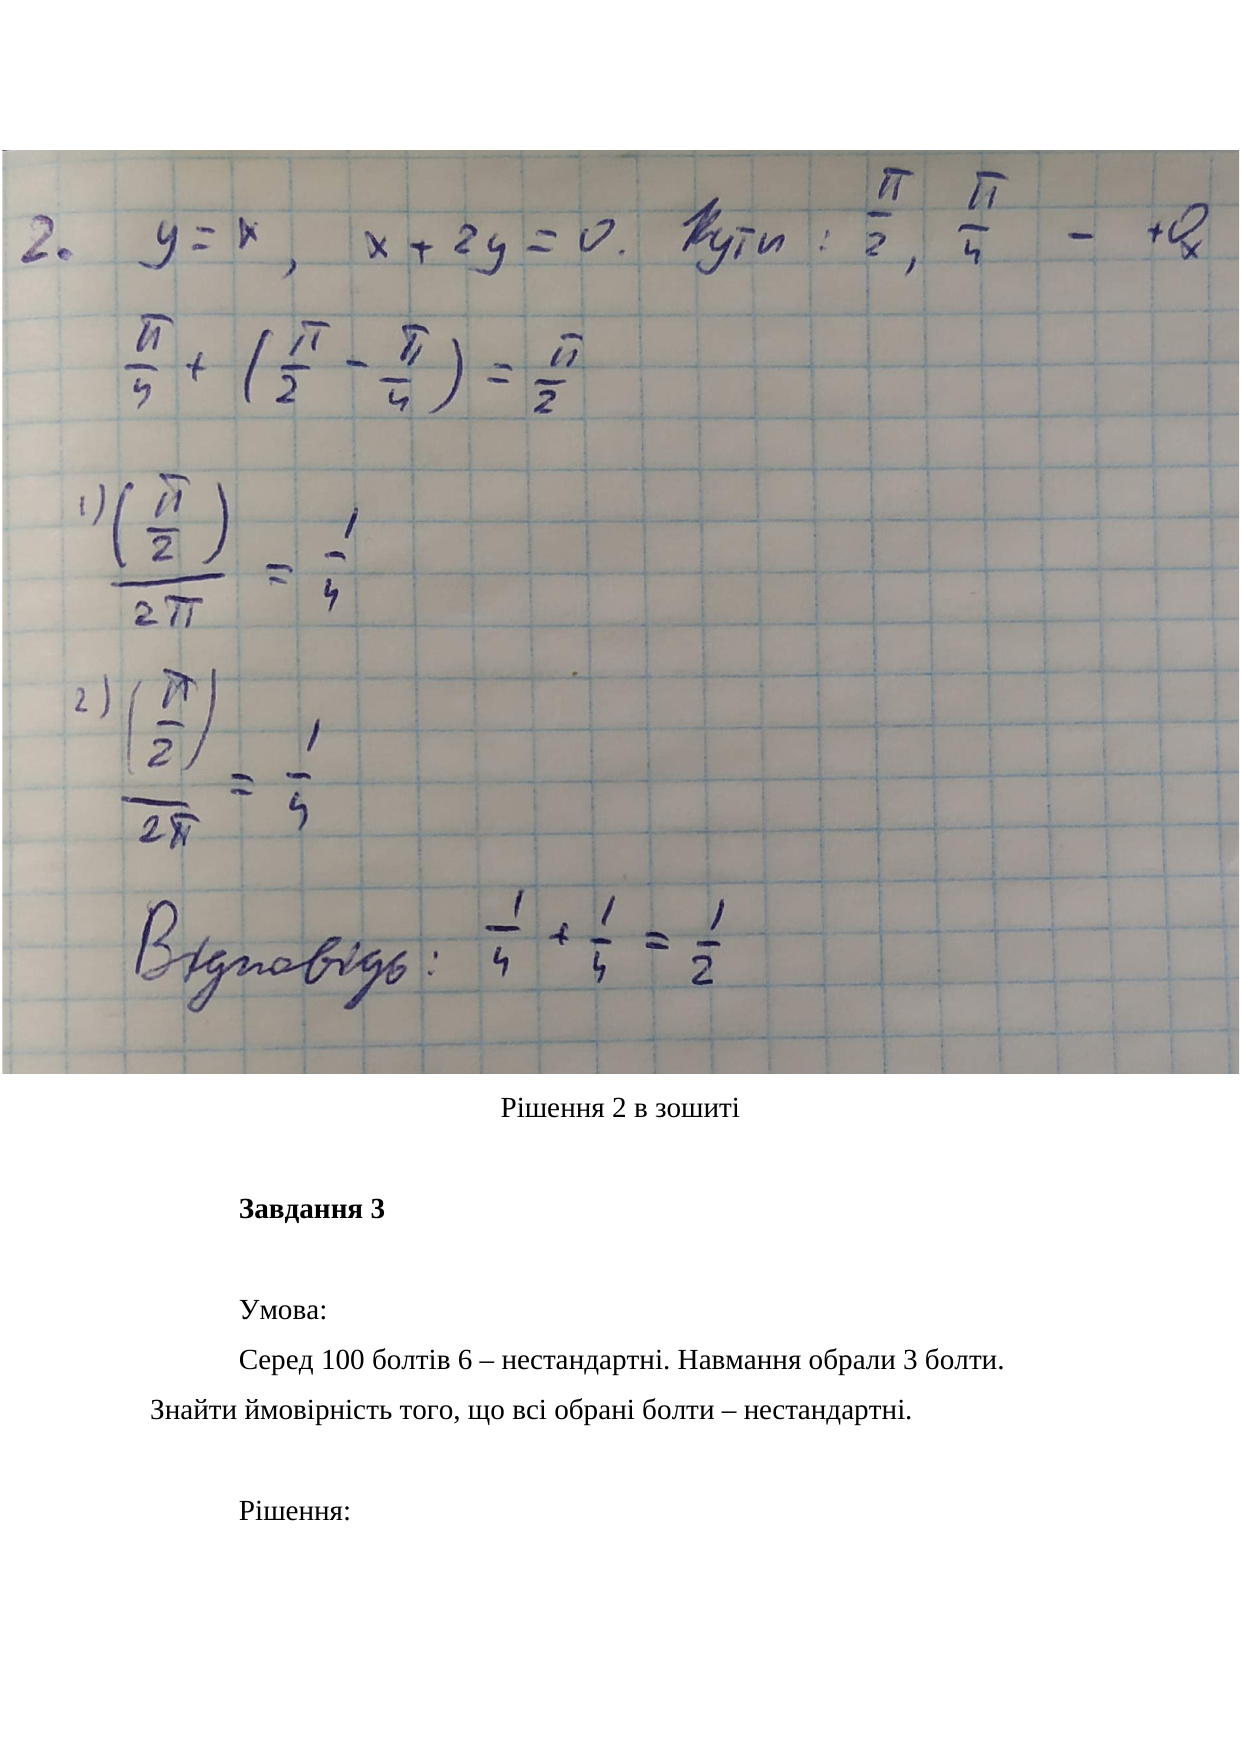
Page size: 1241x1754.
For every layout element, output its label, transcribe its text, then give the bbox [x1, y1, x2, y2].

text Серед 100 болтів 6 – нестандартні. Навмання обрали 3 болти. Знайти ймовірність того, що всі обрані болти – нестандартні. [150, 1342, 1090, 1426]
text Рішення: [150, 1493, 1090, 1527]
text Умова: [150, 1292, 1090, 1325]
text Завдання 3 [150, 1191, 1090, 1225]
text Рішення 2 в зошиті [150, 1091, 1090, 1124]
picture [2, 150, 1240, 1074]
